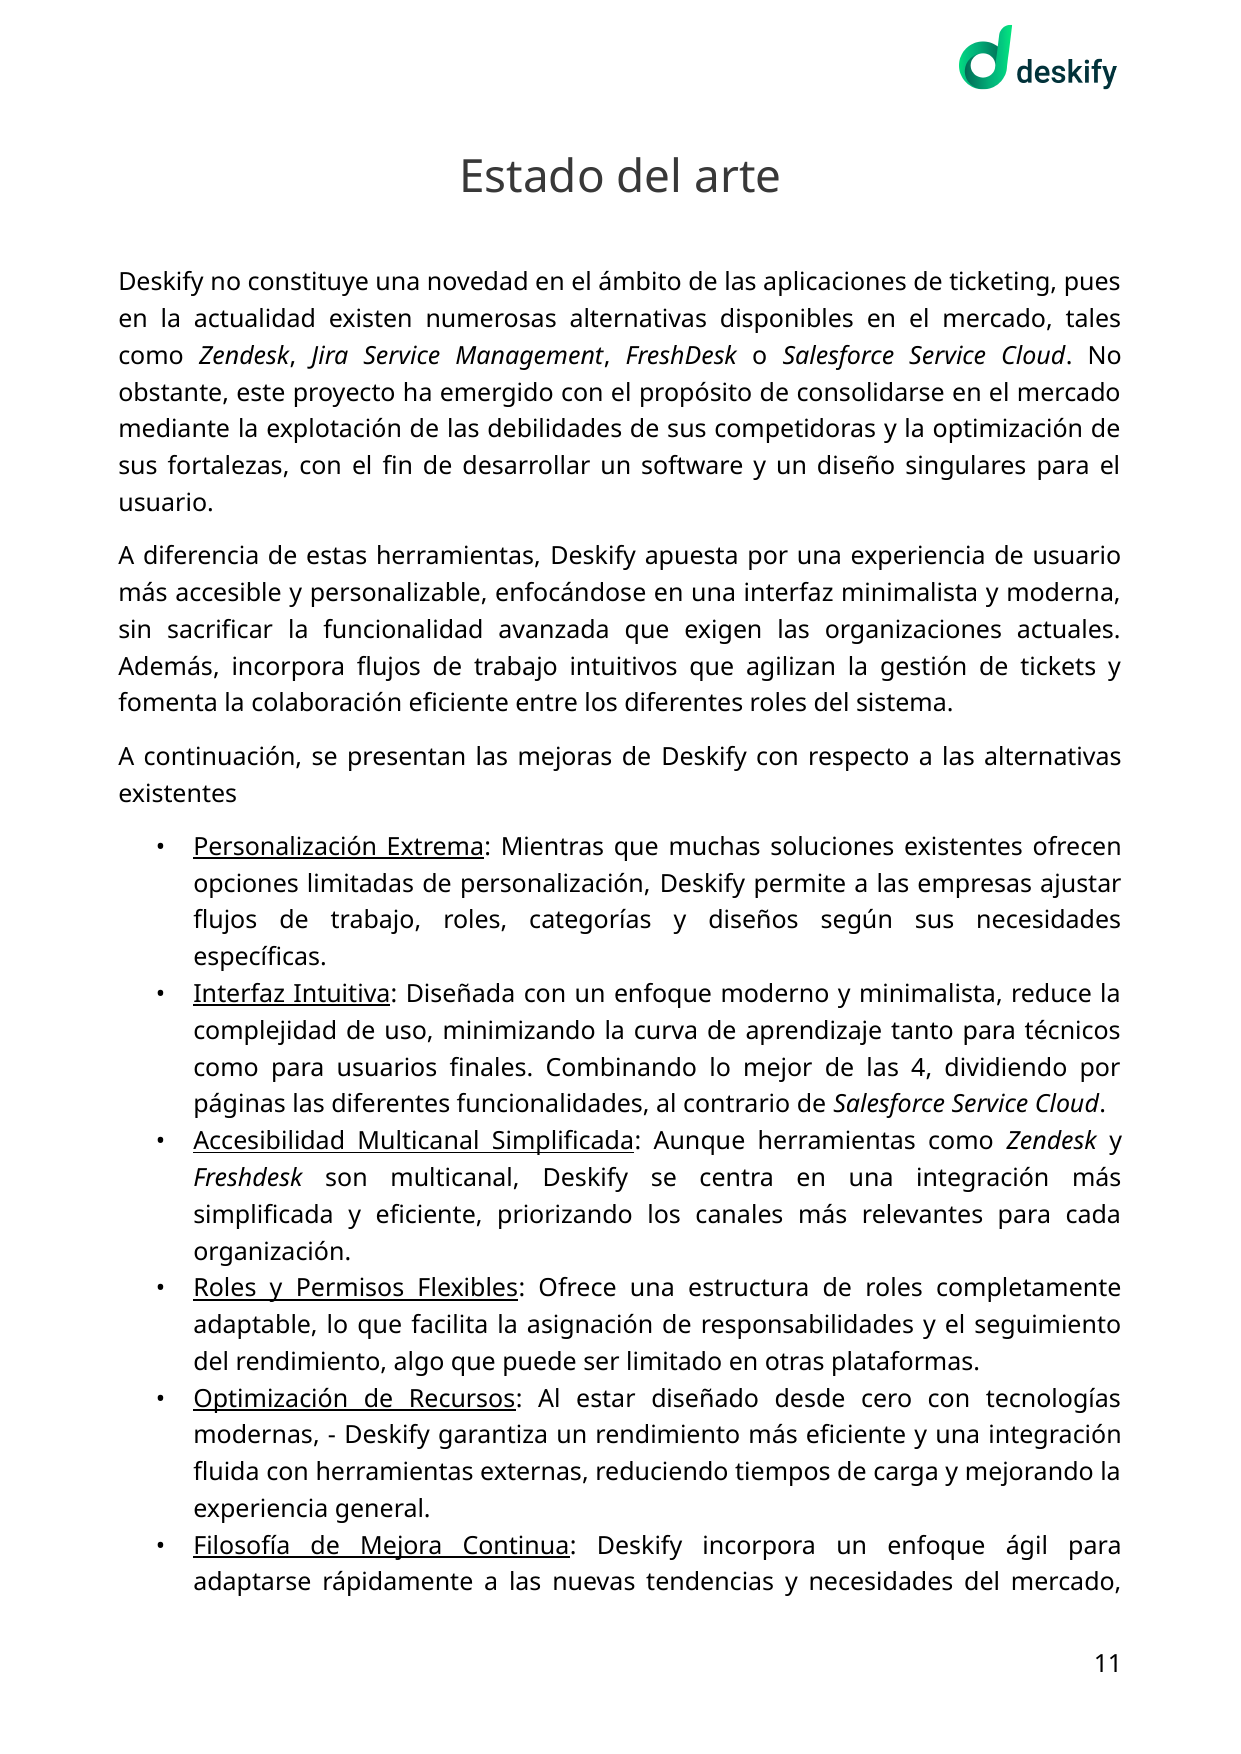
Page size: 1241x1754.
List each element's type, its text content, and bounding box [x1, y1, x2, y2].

list Accesibilidad Multicanal Simplificada: Aunque herramientas como Zendesk y Freshdesk son multicanal, Deskify se centra en una integración más simplificada y eficiente, priorizando los canales más relevantes para cada organización. [156, 1123, 1122, 1267]
list Interfaz Intuitiva: Diseñada con un enfoque moderno y minimalista, reduce la complejidad de uso, minimizando la curva de aprendizaje tanto para técnicos como para usuarios finales. Combinando lo mejor de las 4, dividiendo por páginas las diferentes funcionalidades, al contrario de Salesforce Service Cloud. [156, 976, 1122, 1120]
subtitle Estado del arte [118, 143, 1122, 206]
text Deskify no constituye una novedad en el ámbito de las aplicaciones de ticketing, pues en la actualidad existen numerosas alternativas disponibles en el mercado, tales como Zendesk, Jira Service Management, FreshDesk o Salesforce Service Cloud. No obstante, este proyecto ha emergido con el propósito de consolidarse en el mercado mediante la explotación de las debilidades de sus competidoras y la optimización de sus fortalezas, con el fin de desarrollar un software y un diseño singulares para el usuario. [118, 264, 1122, 518]
list Roles y Permisos Flexibles: Ofrece una estructura de roles completamente adaptable, lo que facilita la asignación de responsabilidades y el seguimiento del rendimiento, algo que puede ser limitado en otras plataformas. [156, 1270, 1122, 1377]
text A diferencia de estas herramientas, Deskify apuesta por una experiencia de usuario más accesible y personalizable, enfocándose en una interfaz minimalista y moderna, sin sacrificar la funcionalidad avanzada que exigen las organizaciones actuales. Además, incorpora flujos de trabajo intuitivos que agilizan la gestión de tickets y fomenta la colaboración eficiente entre los diferentes roles del sistema. [118, 538, 1122, 719]
picture [953, 22, 1127, 92]
list Personalización Extrema: Mientras que muchas soluciones existentes ofrecen opciones limitadas de personalización, Deskify permite a las empresas ajustar flujos de trabajo, roles, categorías y diseños según sus necesidades específicas. [156, 829, 1122, 973]
list Optimización de Recursos: Al estar diseñado desde cero con tecnologías modernas, - Deskify garantiza un rendimiento más eficiente y una integración fluida con herramientas externas, reduciendo tiempos de carga y mejorando la experiencia general. [156, 1380, 1122, 1524]
text A continuación, se presentan las mejoras de Deskify con respecto a las alternativas existentes [118, 738, 1122, 809]
